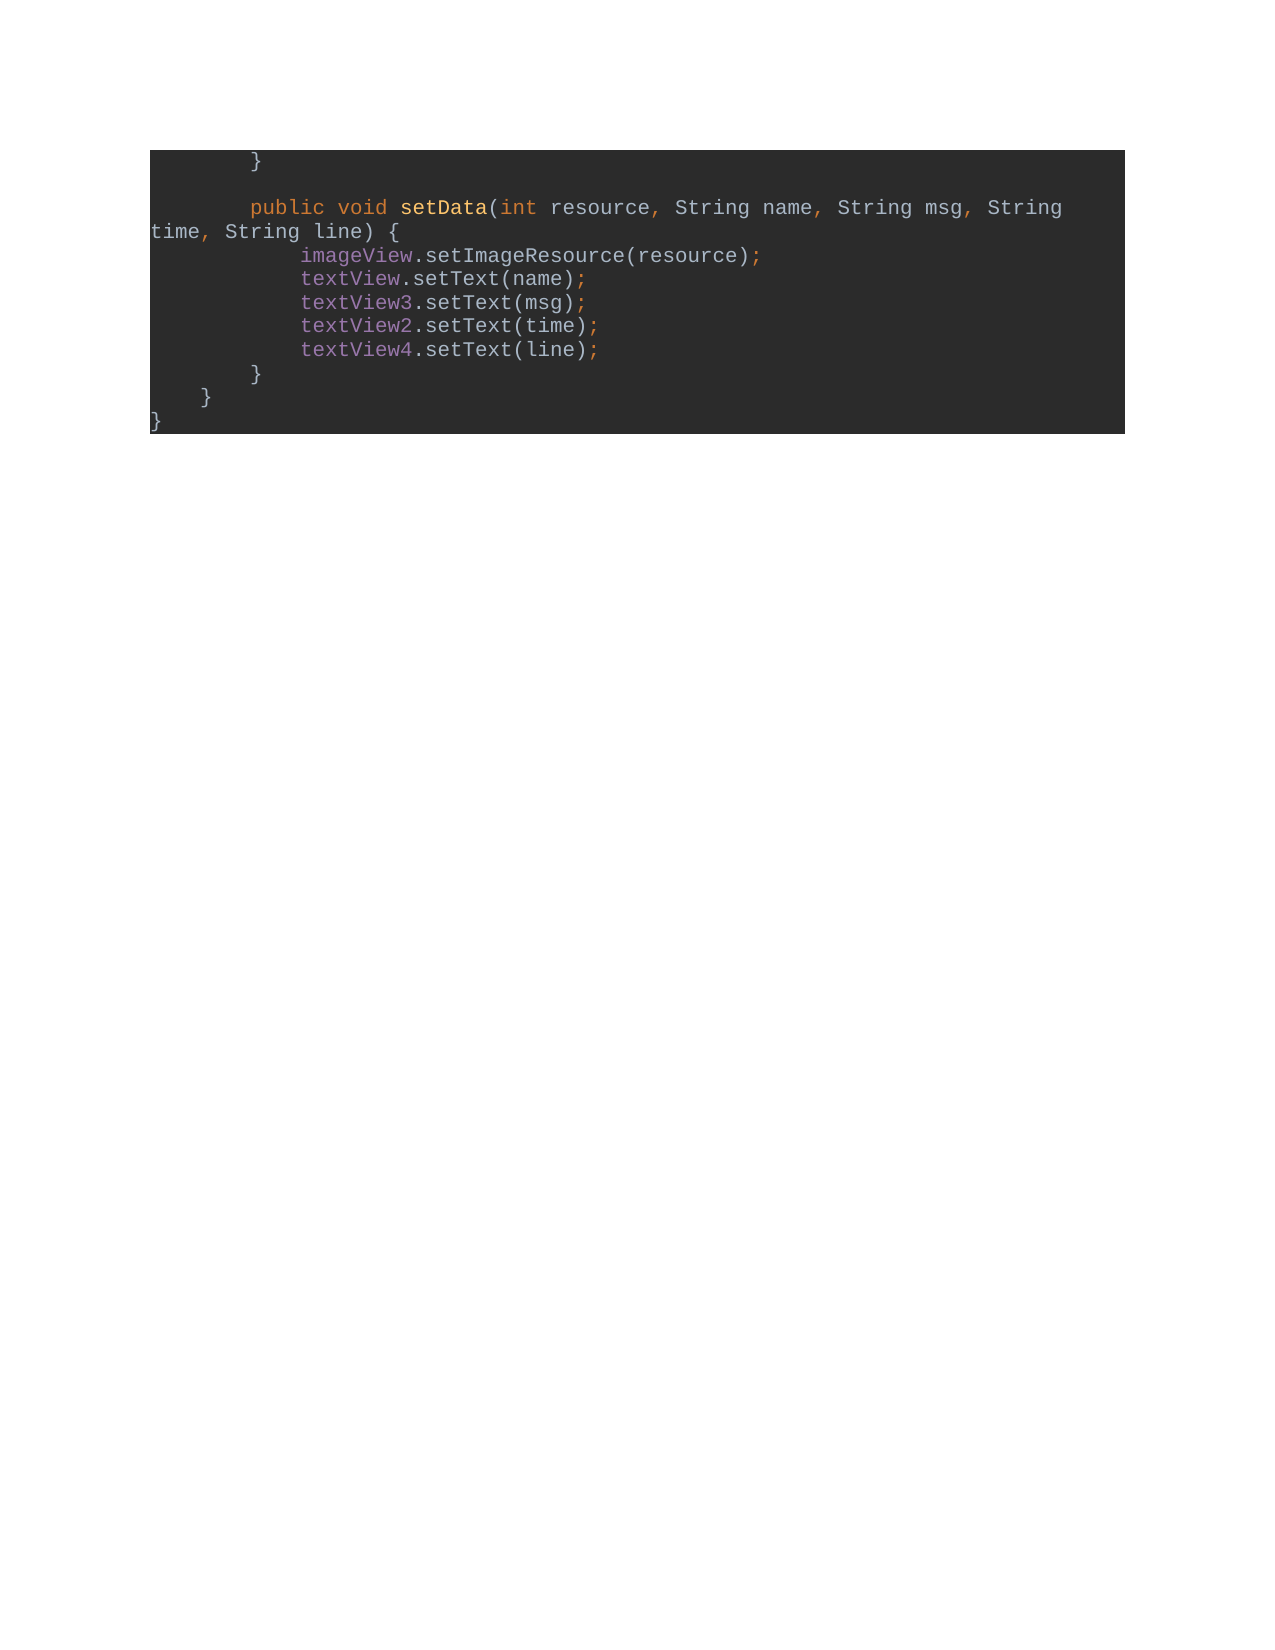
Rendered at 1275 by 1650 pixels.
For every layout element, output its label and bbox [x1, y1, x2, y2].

text [150, 150, 1125, 434]
